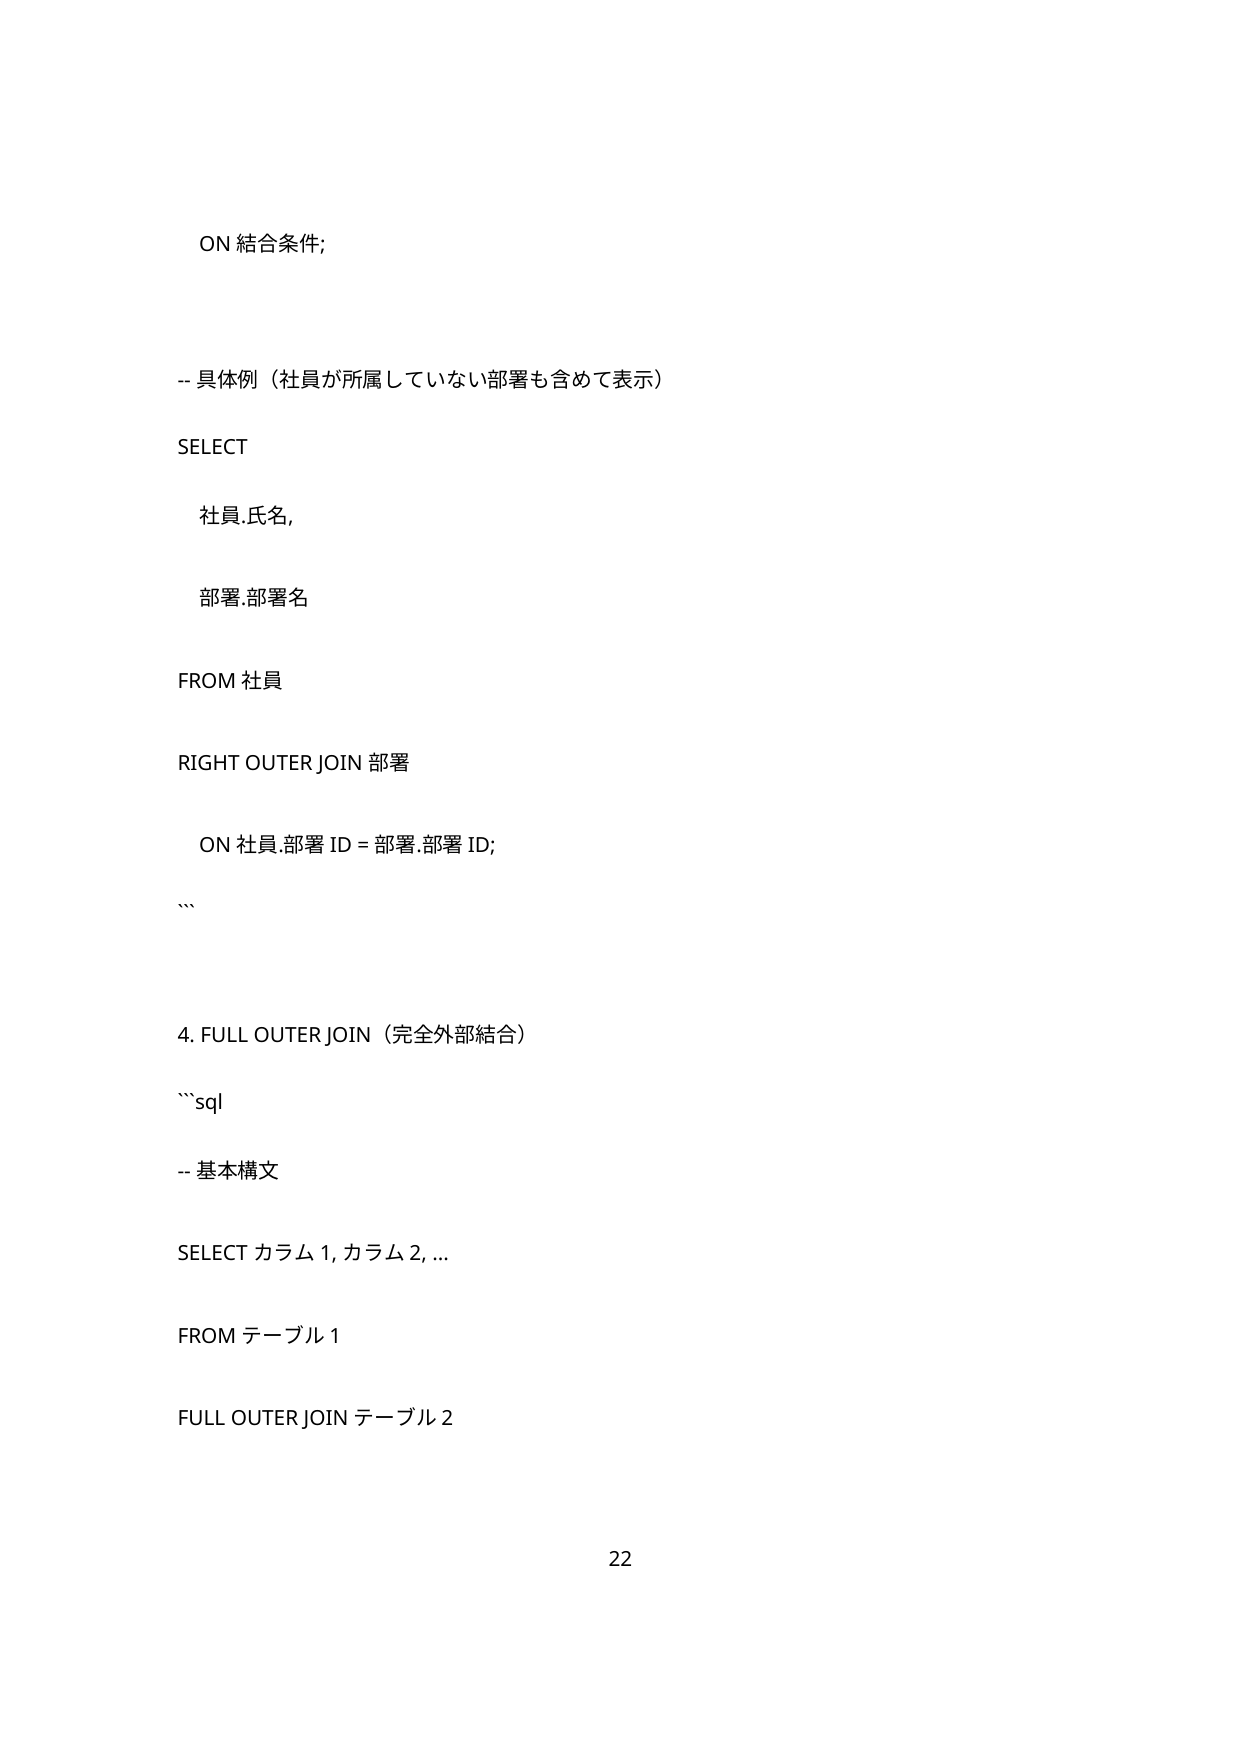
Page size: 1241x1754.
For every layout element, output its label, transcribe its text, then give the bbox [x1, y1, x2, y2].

text FROM テーブル1 [177, 1306, 1063, 1363]
text 4. FULL OUTER JOIN（完全外部結合） [177, 1005, 1063, 1062]
text 社員.氏名, [177, 486, 1063, 543]
text SELECT [177, 432, 1063, 461]
text FROM 社員 [177, 651, 1063, 708]
text FULL OUTER JOIN テーブル2 [177, 1388, 1063, 1445]
text ```sql [177, 1087, 1063, 1116]
text -- 具体例（社員が所属していない部署も含めて表示） [177, 350, 1063, 407]
text SELECT カラム1, カラム2, ... [177, 1223, 1063, 1280]
text ON 社員.部署ID = 部署.部署ID; [177, 815, 1063, 872]
text ON 結合条件; [177, 214, 1063, 271]
text ``` [177, 898, 1063, 926]
text RIGHT OUTER JOIN 部署 [177, 733, 1063, 790]
text -- 基本構文 [177, 1141, 1063, 1198]
text 部署.部署名 [177, 568, 1063, 625]
